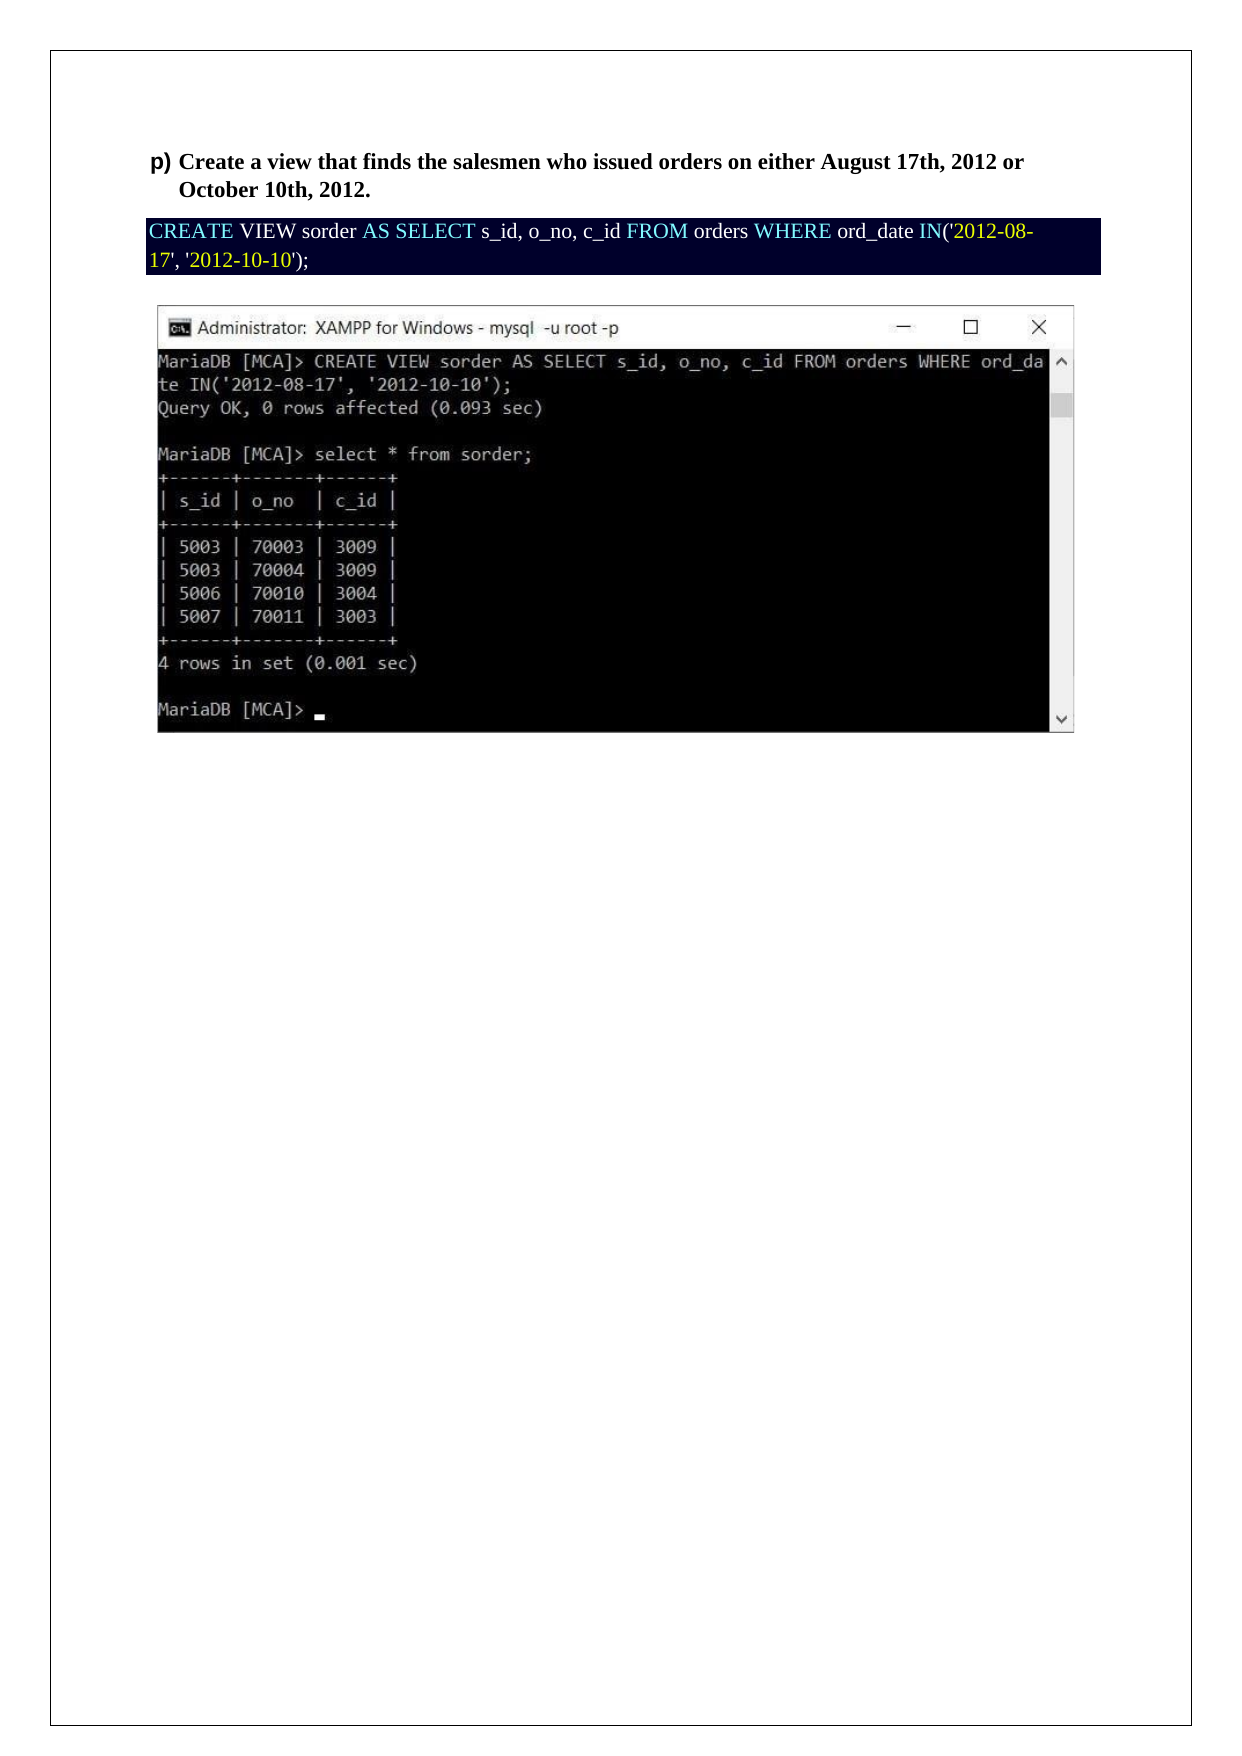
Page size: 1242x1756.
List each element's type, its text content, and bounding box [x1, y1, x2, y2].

picture [157, 305, 1075, 733]
list Create a view that finds the salesmen who issued orders on either August 17th, 2012 or October 10th, 2012. [150, 148, 1101, 202]
